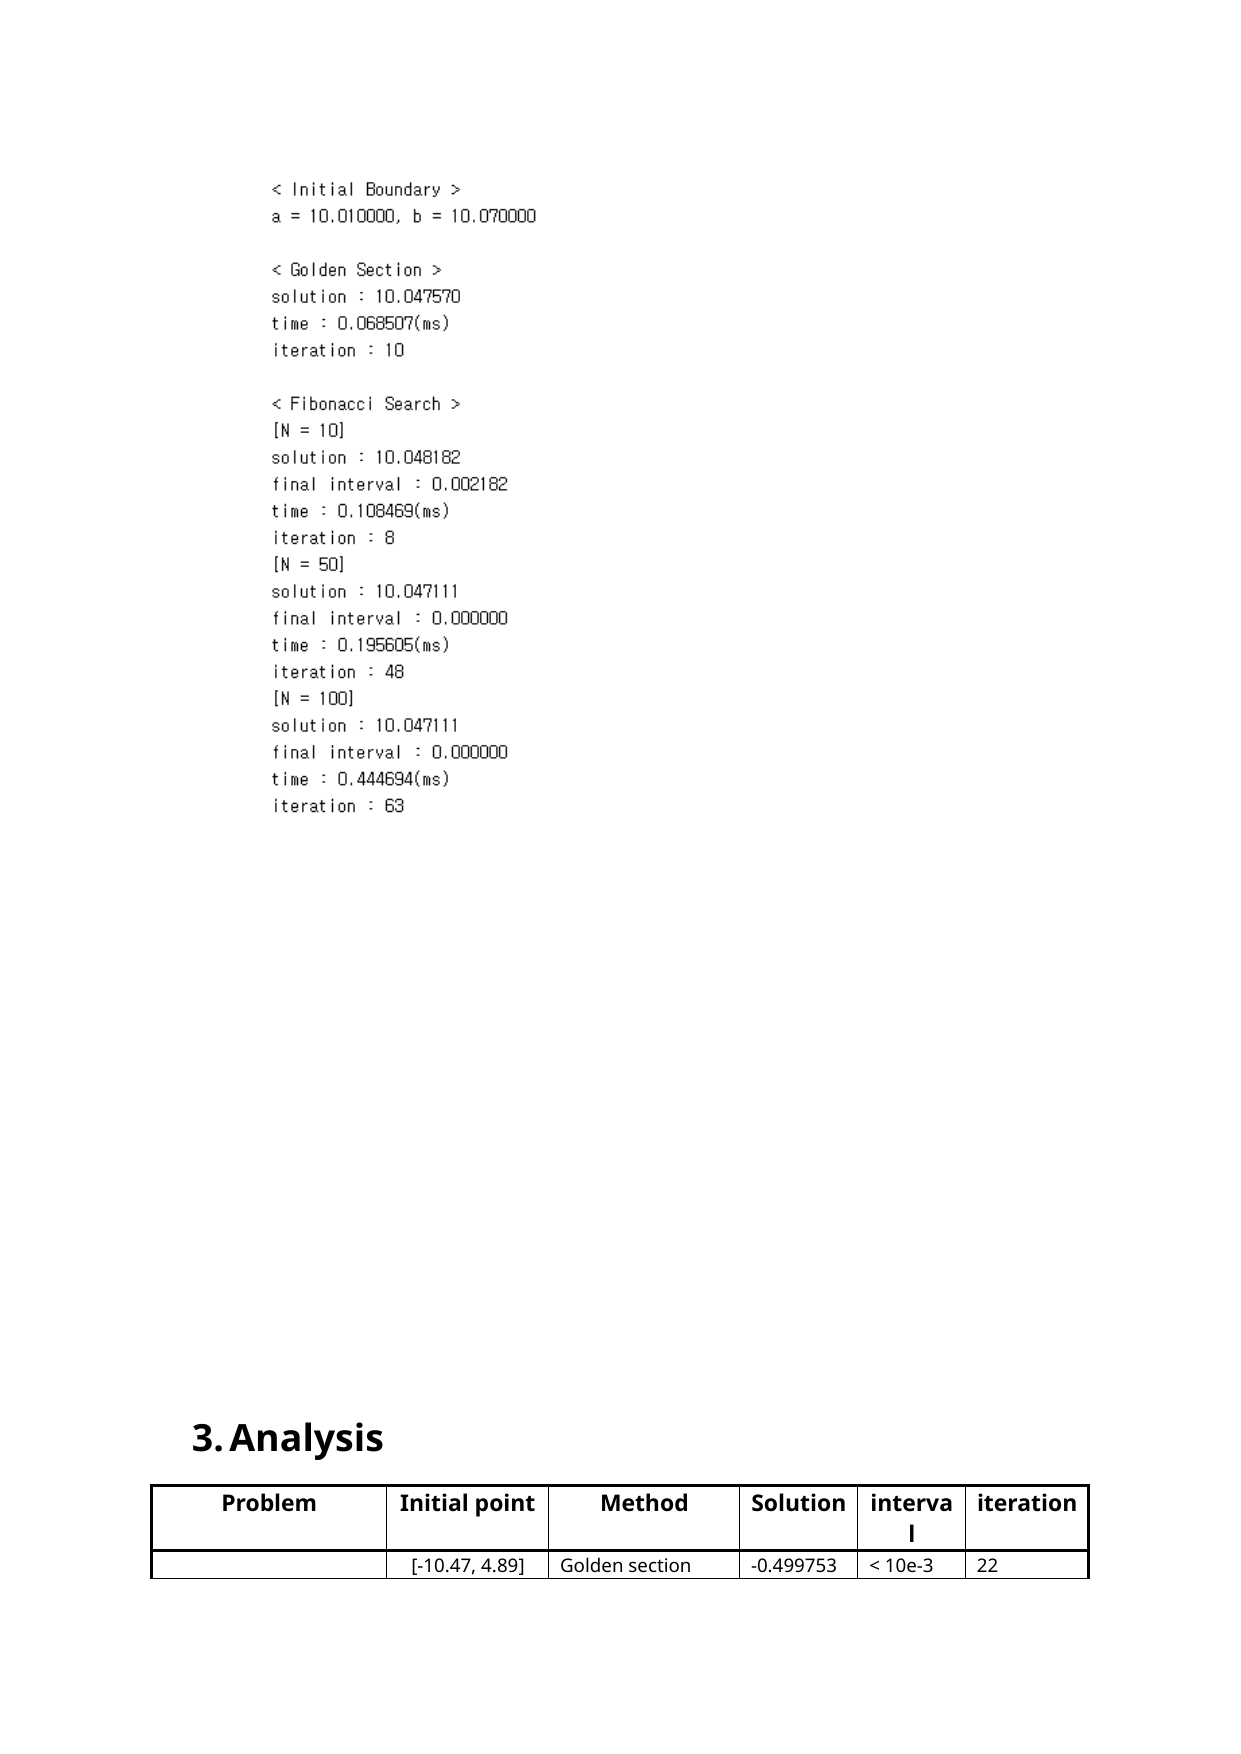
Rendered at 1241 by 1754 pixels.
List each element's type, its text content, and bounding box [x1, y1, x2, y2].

table_cell 22 [966, 1552, 1087, 1578]
table_cell Golden section [549, 1552, 739, 1578]
table_cell -0.499753 [740, 1552, 857, 1578]
table_header Problem [153, 1487, 386, 1549]
table_header interval [858, 1487, 965, 1549]
list Analysis [192, 1412, 1090, 1463]
table_cell < 10e-3 [858, 1552, 965, 1578]
table_cell [153, 1552, 386, 1578]
table_header Solution [740, 1487, 857, 1549]
picture [270, 177, 553, 819]
table_header Initial point [387, 1487, 548, 1549]
table_cell [-10.47, 4.89] [387, 1552, 548, 1578]
table_header iteration [966, 1487, 1087, 1549]
table_header Method [549, 1487, 739, 1549]
